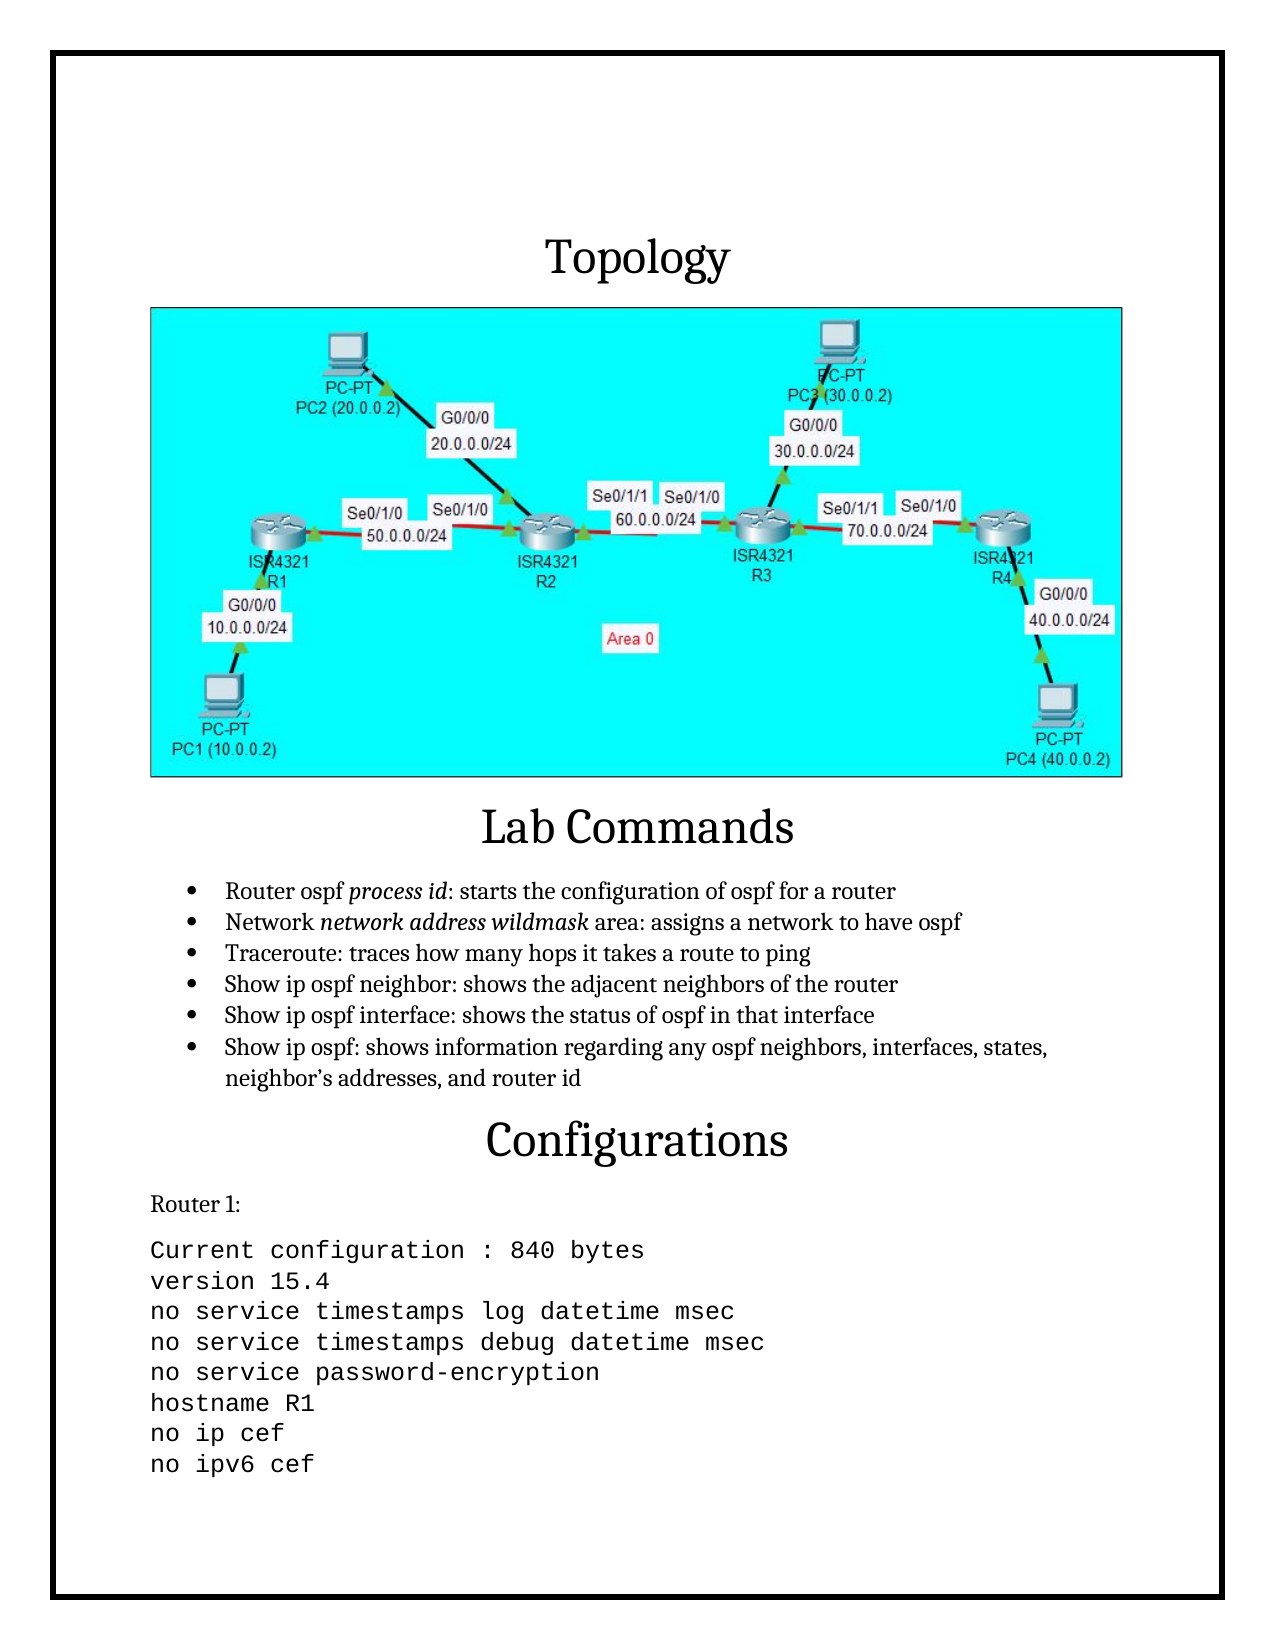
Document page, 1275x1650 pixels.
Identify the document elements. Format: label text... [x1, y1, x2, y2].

text no ipv6 cef [150, 1451, 1125, 1480]
text Topology [150, 229, 1125, 286]
list Show ip ospf: shows information regarding any ospf neighbors, interfaces, states, neighbor’s addresses, and router id [187, 1032, 1125, 1092]
text hostname R1 [150, 1390, 1125, 1419]
list Traceroute: traces how many hops it takes a route to ping [187, 939, 1125, 968]
text Current configuration : 840 bytes [150, 1238, 1125, 1266]
text Router 1: [150, 1190, 1125, 1219]
text Configurations [150, 1111, 1125, 1169]
list Router ospf process id: starts the configuration of ospf for a router [187, 877, 1125, 906]
text Lab Commands [150, 798, 1125, 856]
text version 15.4 [150, 1268, 1125, 1297]
text no service timestamps debug datetime msec [150, 1329, 1125, 1358]
list Show ip ospf interface: shows the status of ospf in that interface [187, 1001, 1125, 1030]
picture [150, 307, 1125, 780]
list Show ip ospf neighbor: shows the adjacent neighbors of the router [187, 970, 1125, 999]
text no ip cef [150, 1421, 1125, 1449]
text no service timestamps log datetime msec [150, 1299, 1125, 1327]
text no service password-encryption [150, 1360, 1125, 1388]
list Network network address wildmask area: assigns a network to have ospf [187, 908, 1125, 937]
